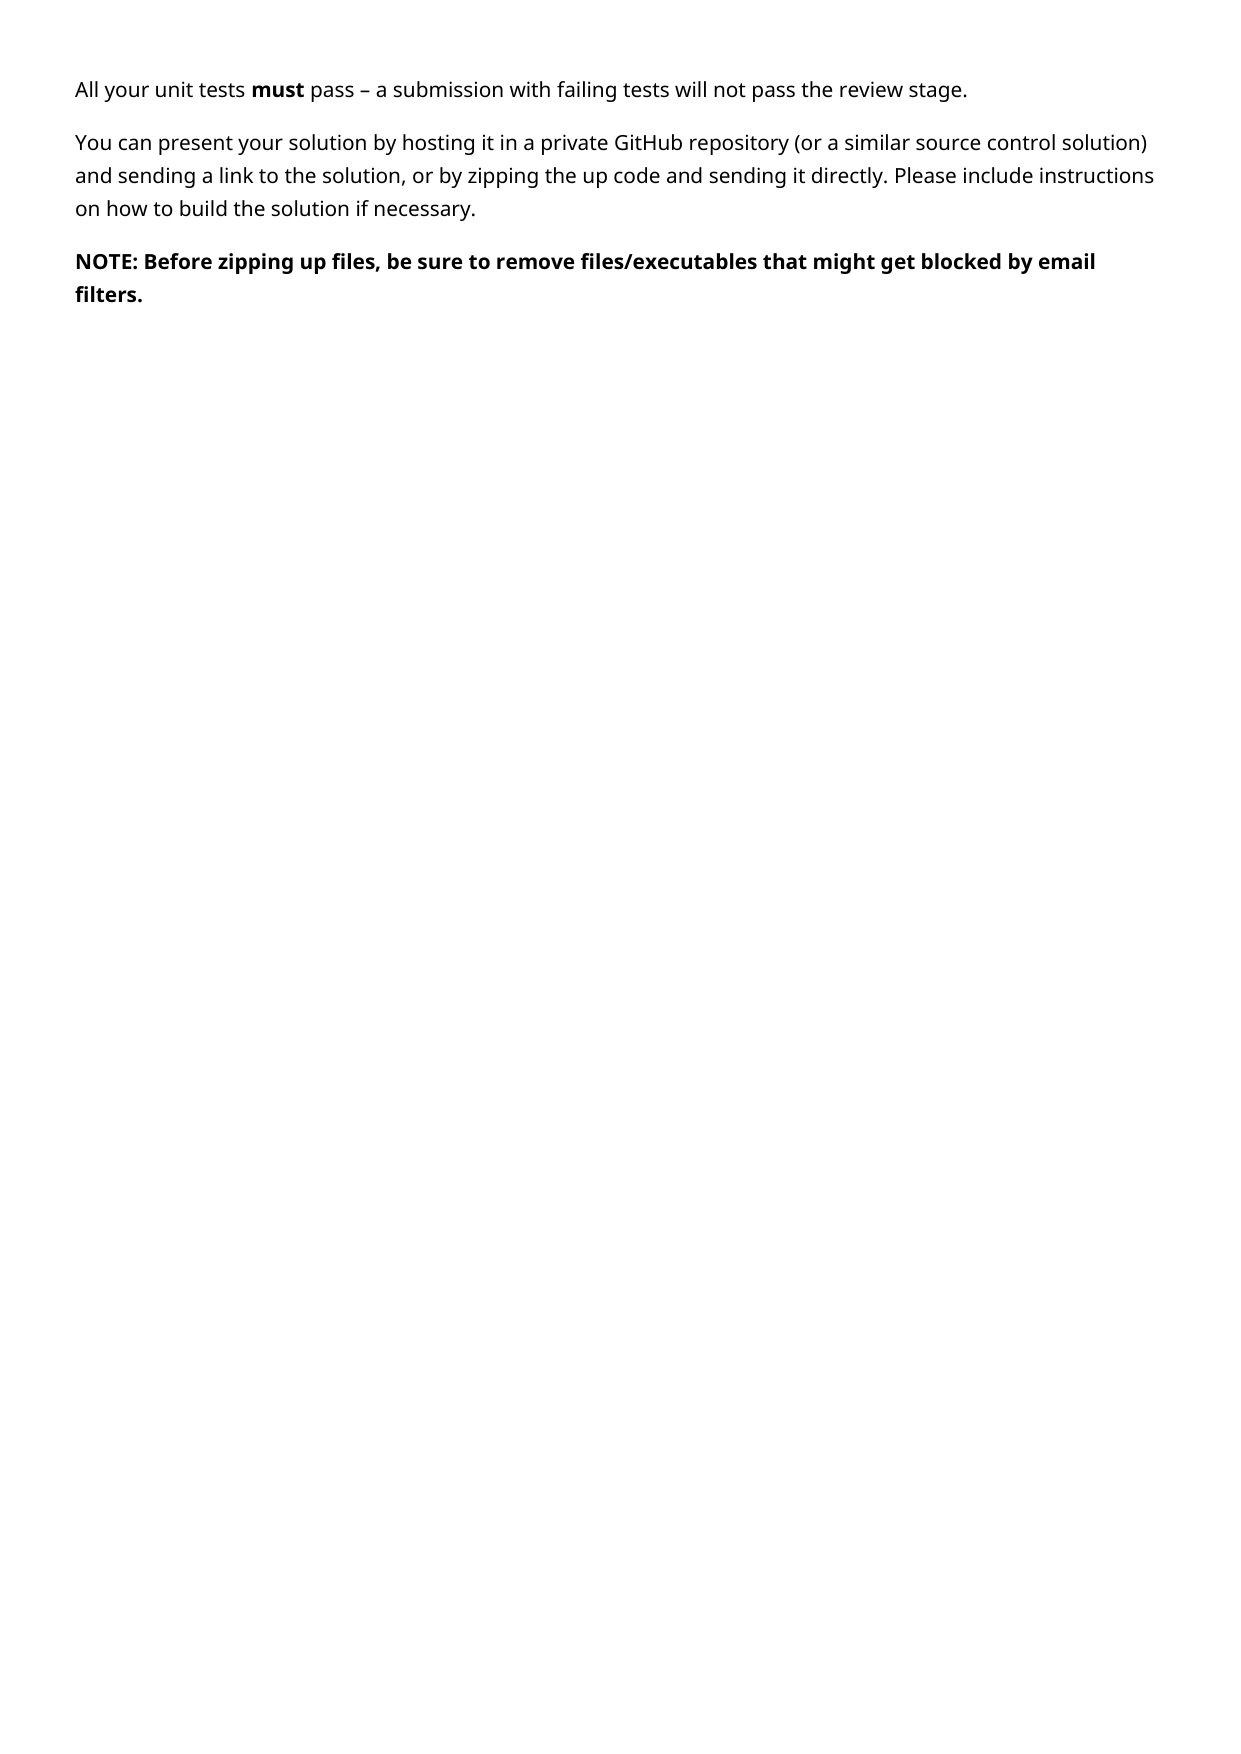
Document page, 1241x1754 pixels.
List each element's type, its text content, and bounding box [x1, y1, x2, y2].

text NOTE: Before zipping up files, be sure to remove files/executables that might get blocked by email filters. [75, 247, 1165, 308]
text All your unit tests must pass – a submission with failing tests will not pass the review stage. [75, 75, 1165, 103]
text You can present your solution by hosting it in a private GitHub repository (or a similar source control solution) and sending a link to the solution, or by zipping the up code and sending it directly. Please include instructions on how to build the solution if necessary. [75, 128, 1165, 222]
